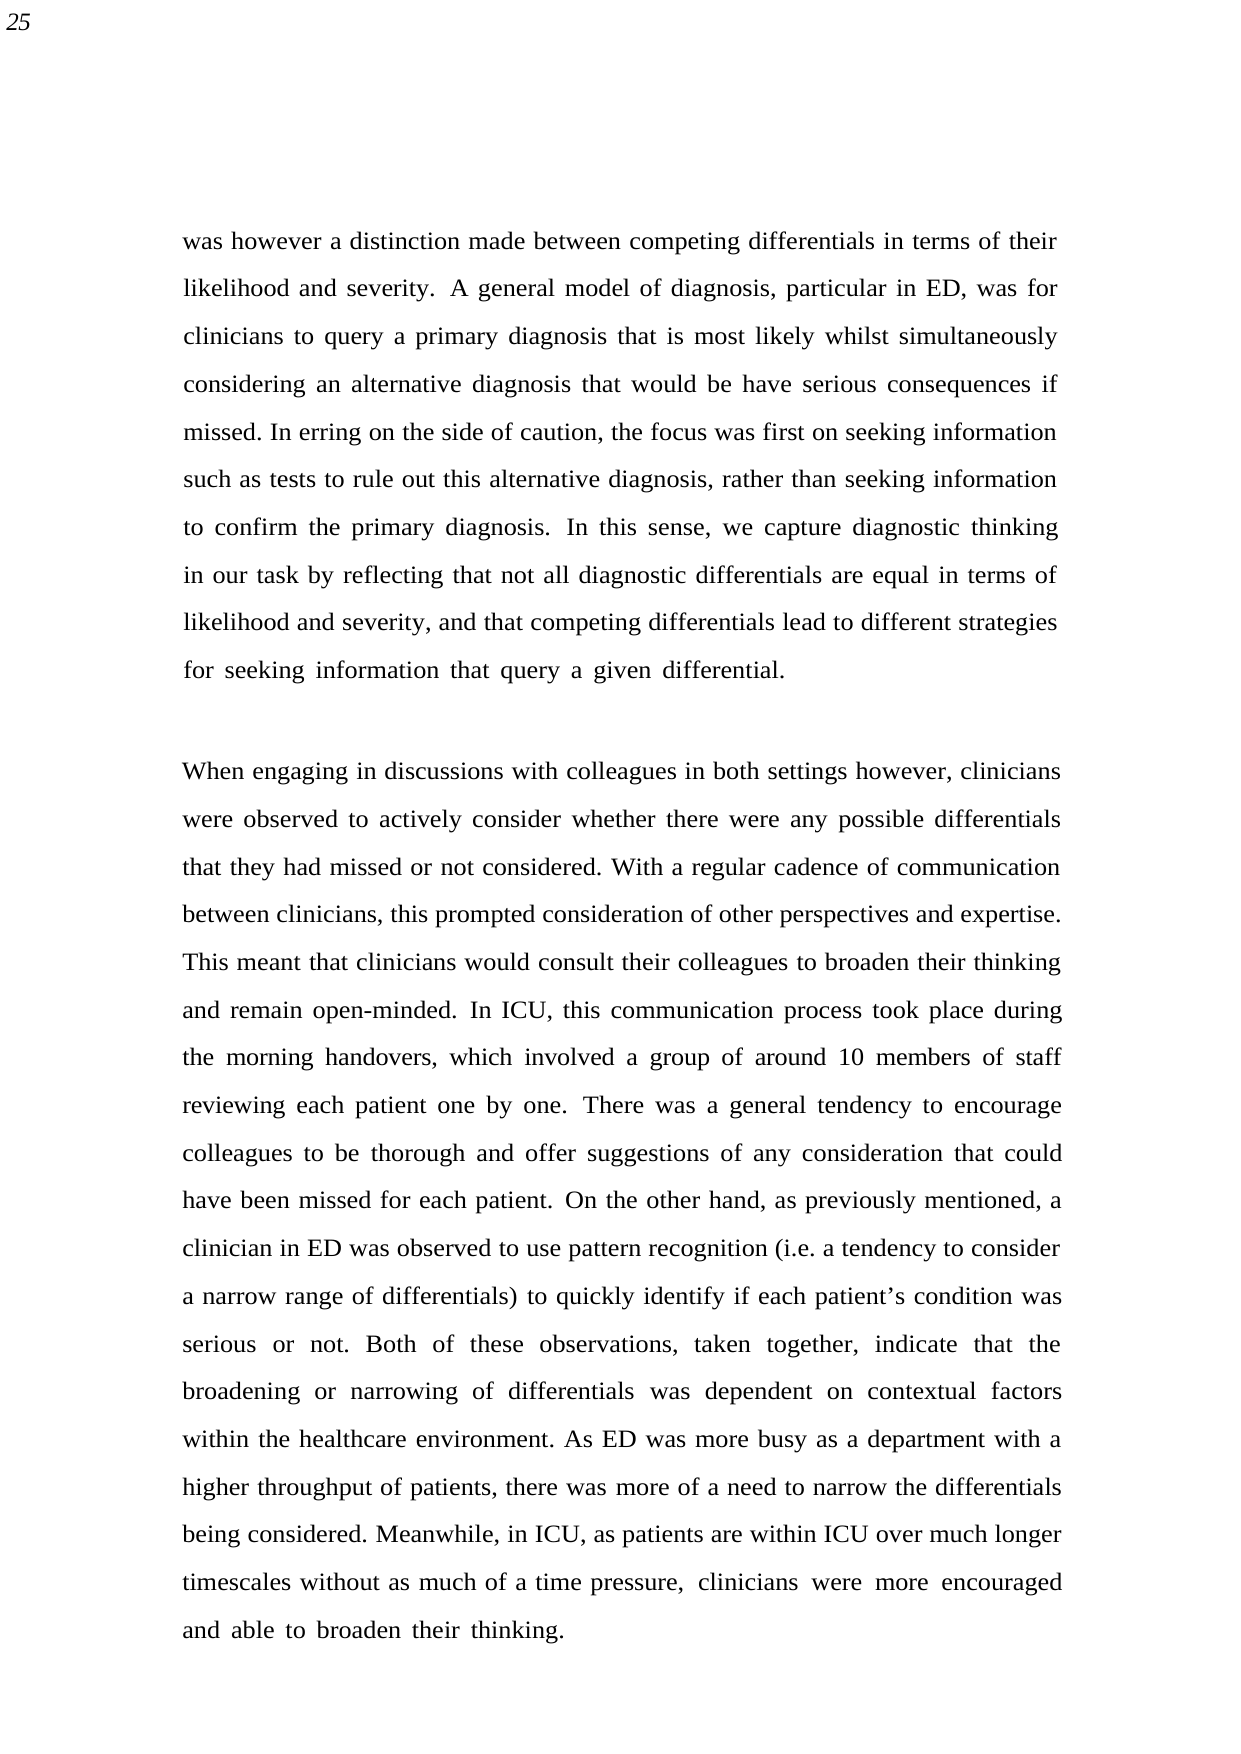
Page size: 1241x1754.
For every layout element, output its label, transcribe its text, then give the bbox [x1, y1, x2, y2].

text was however a distinction made between competing differentials in terms of their likelihood and severity. A general model of diagnosis, particular in ED, was for clinicians to query a primary diagnosis that is most likely whilst simultaneously considering an alternative diagnosis that would be have serious consequences if missed. In erring on the side of caution, the focus was first on seeking information such as tests to rule out this alternative diagnosis, rather than seeking information to confirm the primary diagnosis. In this sense, we capture diagnostic thinking in our task by reflecting that not all diagnostic differentials are equal in terms of likelihood and severity, and that competing differentials lead to different strategies for seeking information that query a given differential. [182, 226, 1058, 684]
text When engaging in discussions with colleagues in both settings however, clinicians were observed to actively consider whether there were any possible differentials that they had missed or not considered. With a regular cadence of communication between clinicians, this prompted consideration of other perspectives and expertise. This meant that clinicians would consult their colleagues to broaden their thinking and remain open-minded. In ICU, this communication process took place during the morning handovers, which involved a group of around 10 members of staff reviewing each patient one by one. There was a general tendency to encourage colleagues to be thorough and offer suggestions of any consideration that could have been missed for each patient. On the other hand, as previously mentioned, a clinician in ED was observed to use pattern recognition (i.e. a tendency to consider a narrow range of differentials) to quickly identify if each patient’s condition was serious or not. Both of these observations, taken together, indicate that the broadening or narrowing of differentials was dependent on contextual factors within the healthcare environment. As ED was more busy as a department with a higher throughput of patients, there was more of a need to narrow the differentials being considered. Meanwhile, in ICU, as patients are within ICU over much longer timescales without as much of a time pressure, clinicians were more encouraged and able to broaden their thinking. [182, 756, 1062, 1644]
